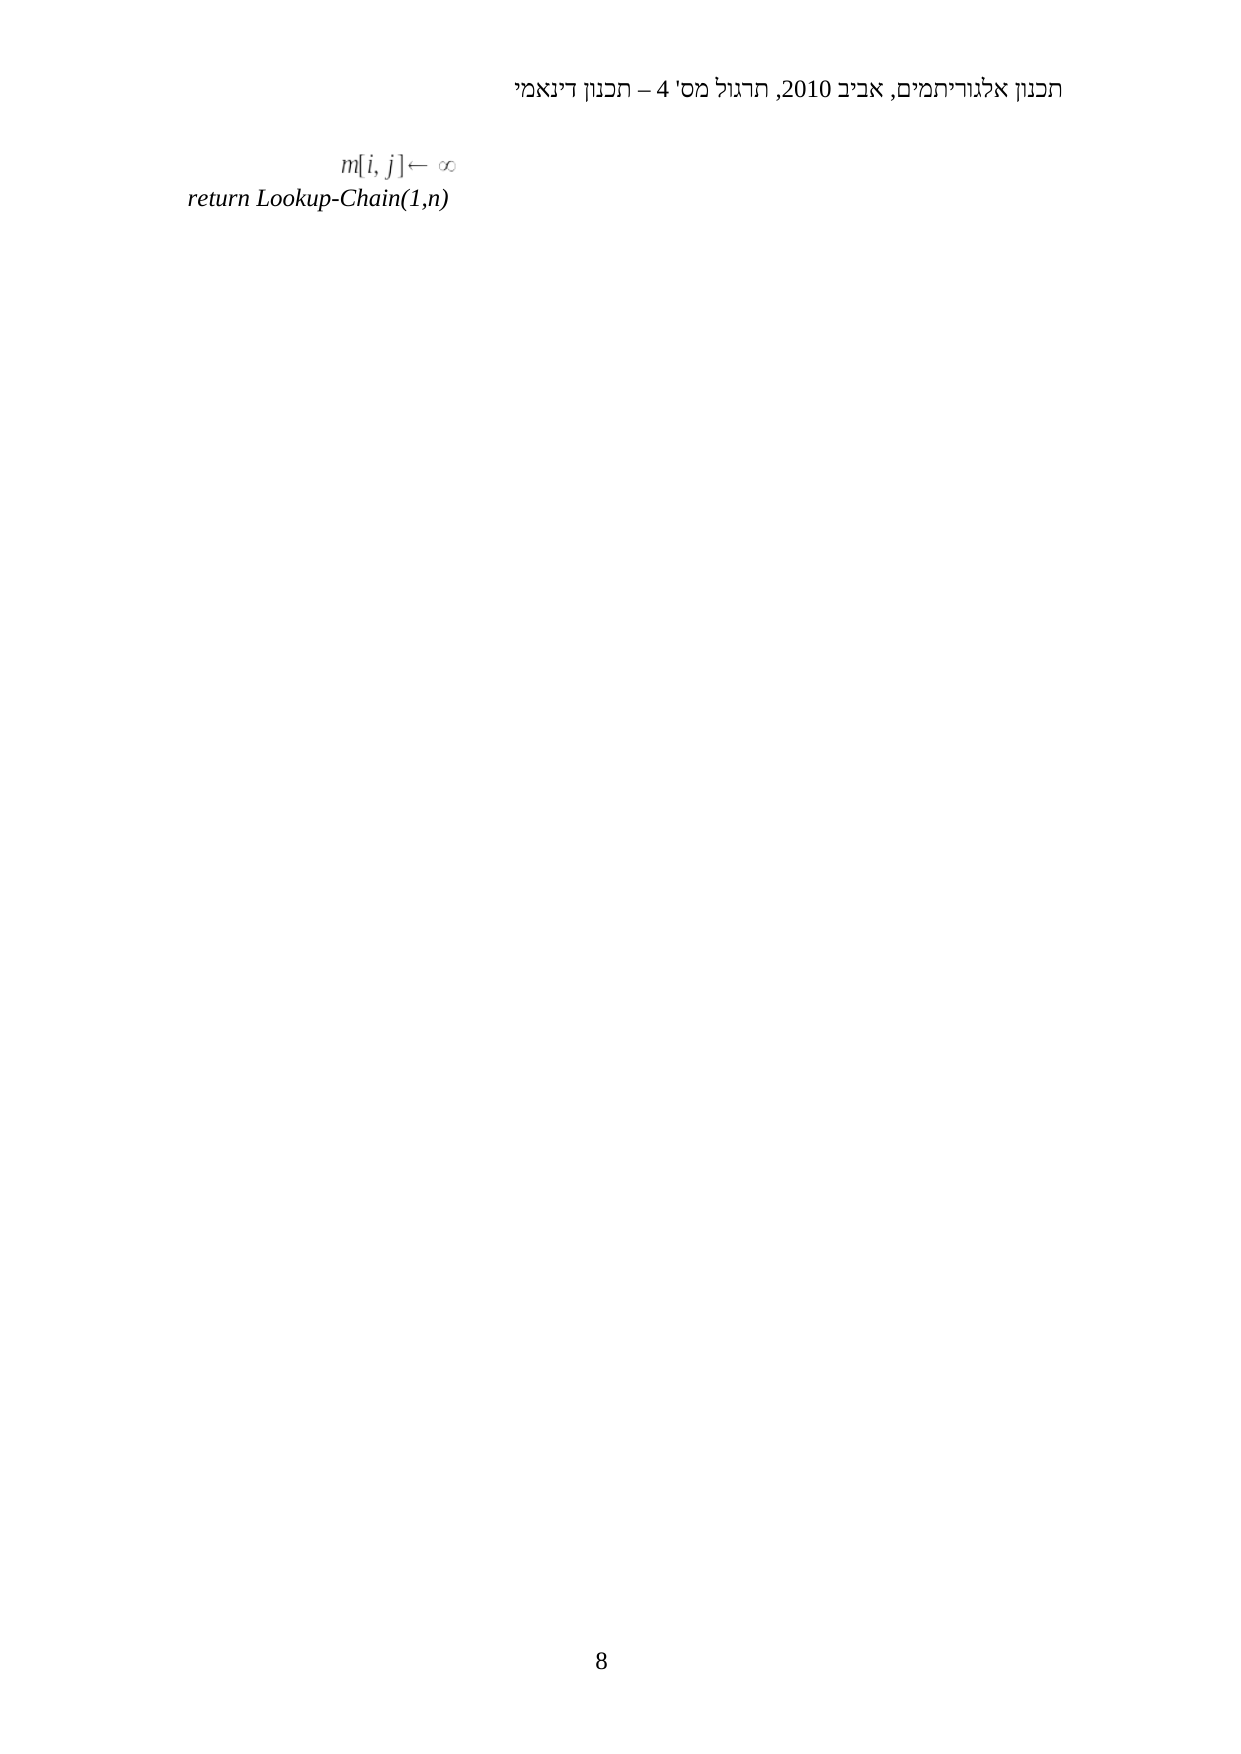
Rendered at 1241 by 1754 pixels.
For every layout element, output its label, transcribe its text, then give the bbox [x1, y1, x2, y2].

text return Lookup-Chain(1,n) [187, 183, 1063, 212]
